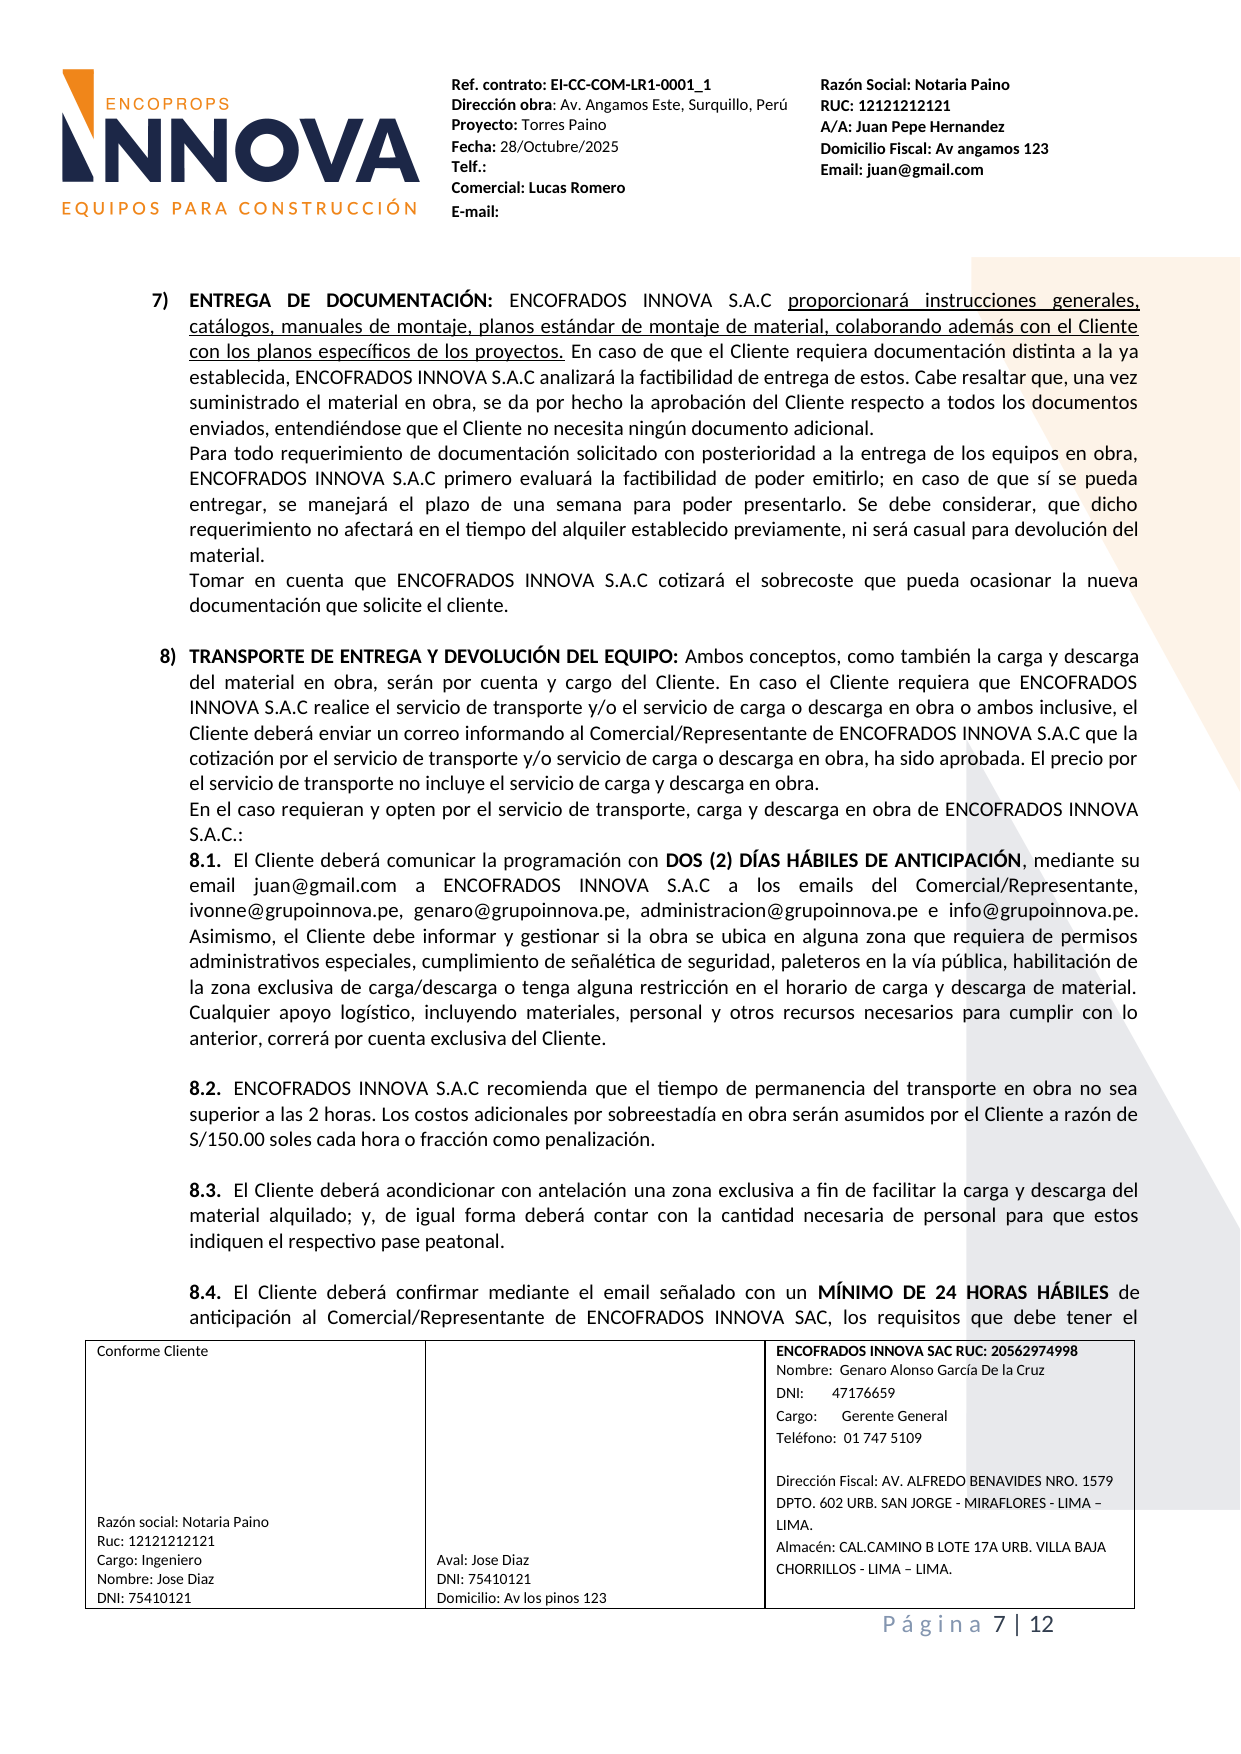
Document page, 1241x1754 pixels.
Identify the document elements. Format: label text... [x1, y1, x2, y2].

list ENTREGA DE DOCUMENTACIÓN: ENCOFRADOS INNOVA S.A.C proporcionará instrucciones generales, catálogos, manuales de montaje, planos estándar de montaje de material, colaborando además con el Cliente con los planos específicos de los proyectos. En caso de que el Cliente requiera documentación distinta a la ya establecida, ENCOFRADOS INNOVA S.A.C analizará la factibilidad de entrega de estos. Cabe resaltar que, una vez suministrado el material en obra, se da por hecho la aprobación del Cliente respecto a todos los documentos enviados, entendiéndose que el Cliente no necesita ningún documento adicional. [152, 288, 1140, 440]
list En el caso requieran y opten por el servicio de transporte, carga y descarga en obra de ENCOFRADOS INNOVA S.A.C.: [189, 796, 1140, 847]
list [189, 1279, 1140, 1330]
list 8.2. ENCOFRADOS INNOVA S.A.C recomienda que el tiempo de permanencia del transporte en obra no sea superior a las 2 horas. Los costos adicionales por sobreestadía en obra serán asumidos por el Cliente a razón de S/150.00 soles cada hora o fracción como penalización. [189, 1076, 1140, 1152]
list 8.3. El Cliente deberá acondicionar con antelación una zona exclusiva a fin de facilitar la carga y descarga del material alquilado; y, de igual forma deberá contar con la cantidad necesaria de personal para que estos indiquen el respectivo pase peatonal. [189, 1177, 1140, 1253]
list TRANSPORTE DE ENTREGA Y DEVOLUCIÓN DEL EQUIPO: Ambos conceptos, como también la carga y descarga del material en obra, serán por cuenta y cargo del Cliente. En caso el Cliente requiera que ENCOFRADOS INNOVA S.A.C realice el servicio de transporte y/o el servicio de carga o descarga en obra o ambos inclusive, el Cliente deberá enviar un correo informando al Comercial/Representante de ENCOFRADOS INNOVA S.A.C que la cotización por el servicio de transporte y/o servicio de carga o descarga en obra, ha sido aprobada. El precio por el servicio de transporte no incluye el servicio de carga y descarga en obra. [159, 643, 1140, 796]
text Tomar en cuenta que ENCOFRADOS INNOVA S.A.C cotizará el sobrecoste que pueda ocasionar la nueva documentación que solicite el cliente. [189, 567, 1140, 618]
text Para todo requerimiento de documentación solicitado con posterioridad a la entrega de los equipos en obra, ENCOFRADOS INNOVA S.A.C primero evaluará la factibilidad de poder emitirlo; en caso de que sí se pueda entregar, se manejará el plazo de una semana para poder presentarlo. Se debe considerar, que dicho requerimiento no afectará en el tiempo del alquiler establecido previamente, ni será casual para devolución del material. [189, 440, 1140, 567]
list 8.1. El Cliente deberá comunicar la programación con DOS (2) DÍAS HÁBILES DE ANTICIPACIÓN, mediante su email juan@gmail.com a ENCOFRADOS INNOVA S.A.C a los emails del Comercial/Representante, ivonne@grupoinnova.pe, genaro@grupoinnova.pe, administracion@grupoinnova.pe e info@grupoinnova.pe. Asimismo, el Cliente debe informar y gestionar si la obra se ubica en alguna zona que requiera de permisos administrativos especiales, cumplimiento de señalética de seguridad, paleteros en la vía pública, habilitación de la zona exclusiva de carga/descarga o tenga alguna restricción en el horario de carga y descarga de material. Cualquier apoyo logístico, incluyendo materiales, personal y otros recursos necesarios para cumplir con lo anterior, correrá por cuenta exclusiva del Cliente. [189, 847, 1140, 1050]
picture [0, 0, 1241, 1753]
